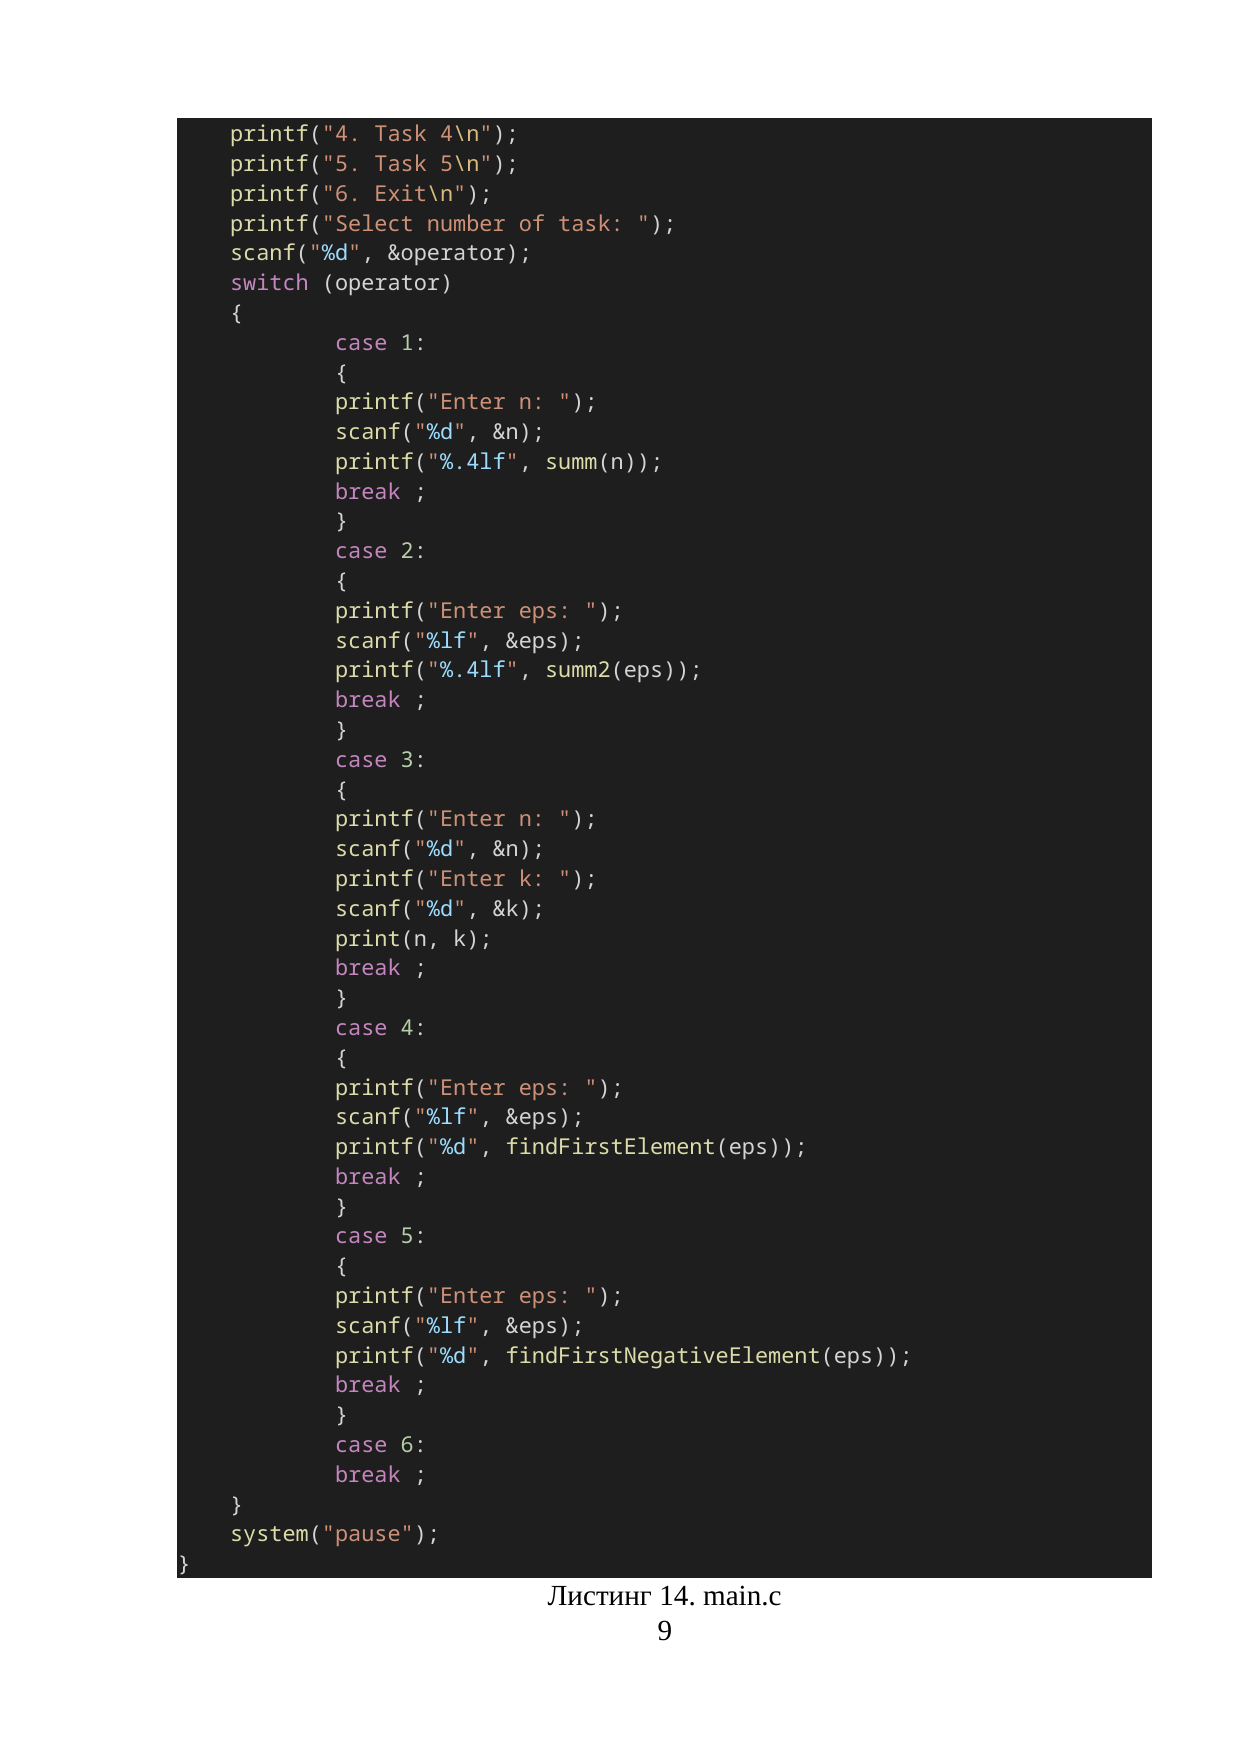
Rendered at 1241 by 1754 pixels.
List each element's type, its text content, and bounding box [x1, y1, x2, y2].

text Листинг 14. main.c [177, 1578, 1152, 1611]
text } [177, 714, 1152, 744]
text } [177, 1399, 1152, 1429]
text { [177, 1042, 1152, 1071]
text printf("Enter eps: "); [177, 1280, 1152, 1310]
text break ; [177, 1369, 1152, 1399]
text break ; [177, 952, 1152, 982]
text scanf("%d", &k); [177, 893, 1152, 922]
text printf("Enter k: "); [177, 863, 1152, 893]
text printf("%d", findFirstNegativeElement(eps)); [177, 1339, 1152, 1369]
text switch (operator) [177, 267, 1152, 297]
text } [177, 1548, 1152, 1578]
text printf("4. Task 4\n"); [177, 118, 1152, 148]
text case 1: [177, 327, 1152, 356]
text { [177, 297, 1152, 327]
text printf("Enter eps: "); [177, 1071, 1152, 1101]
text case 5: [177, 1220, 1152, 1250]
text break ; [177, 684, 1152, 714]
text case 6: [177, 1429, 1152, 1459]
text scanf("%lf", &eps); [177, 1310, 1152, 1339]
text case 3: [177, 744, 1152, 773]
text scanf("%lf", &eps); [177, 624, 1152, 654]
text printf("%.4lf", summ(n)); [177, 446, 1152, 476]
text case 4: [177, 1012, 1152, 1042]
text break ; [177, 1161, 1152, 1191]
text { [177, 356, 1152, 386]
text } [177, 982, 1152, 1012]
text printf("6. Exit\n"); [177, 178, 1152, 207]
text } [177, 1191, 1152, 1220]
text printf("Enter n: "); [177, 386, 1152, 416]
text } [177, 1488, 1152, 1518]
text printf("Enter eps: "); [177, 595, 1152, 624]
text } [177, 505, 1152, 535]
text scanf("%d", &operator); [177, 237, 1152, 267]
text { [177, 1250, 1152, 1280]
text system("pause"); [177, 1518, 1152, 1548]
text case 2: [177, 535, 1152, 565]
text printf("%d", findFirstElement(eps)); [177, 1131, 1152, 1161]
text { [177, 773, 1152, 803]
text scanf("%d", &n); [177, 416, 1152, 446]
text scanf("%lf", &eps); [177, 1101, 1152, 1131]
text break ; [177, 1459, 1152, 1488]
text printf("Select number of task: "); [177, 207, 1152, 237]
text scanf("%d", &n); [177, 833, 1152, 863]
text printf("5. Task 5\n"); [177, 148, 1152, 178]
text { [177, 565, 1152, 595]
text printf("Enter n: "); [177, 803, 1152, 833]
text print(n, k); [177, 922, 1152, 952]
text break ; [177, 476, 1152, 505]
text printf("%.4lf", summ2(eps)); [177, 654, 1152, 684]
